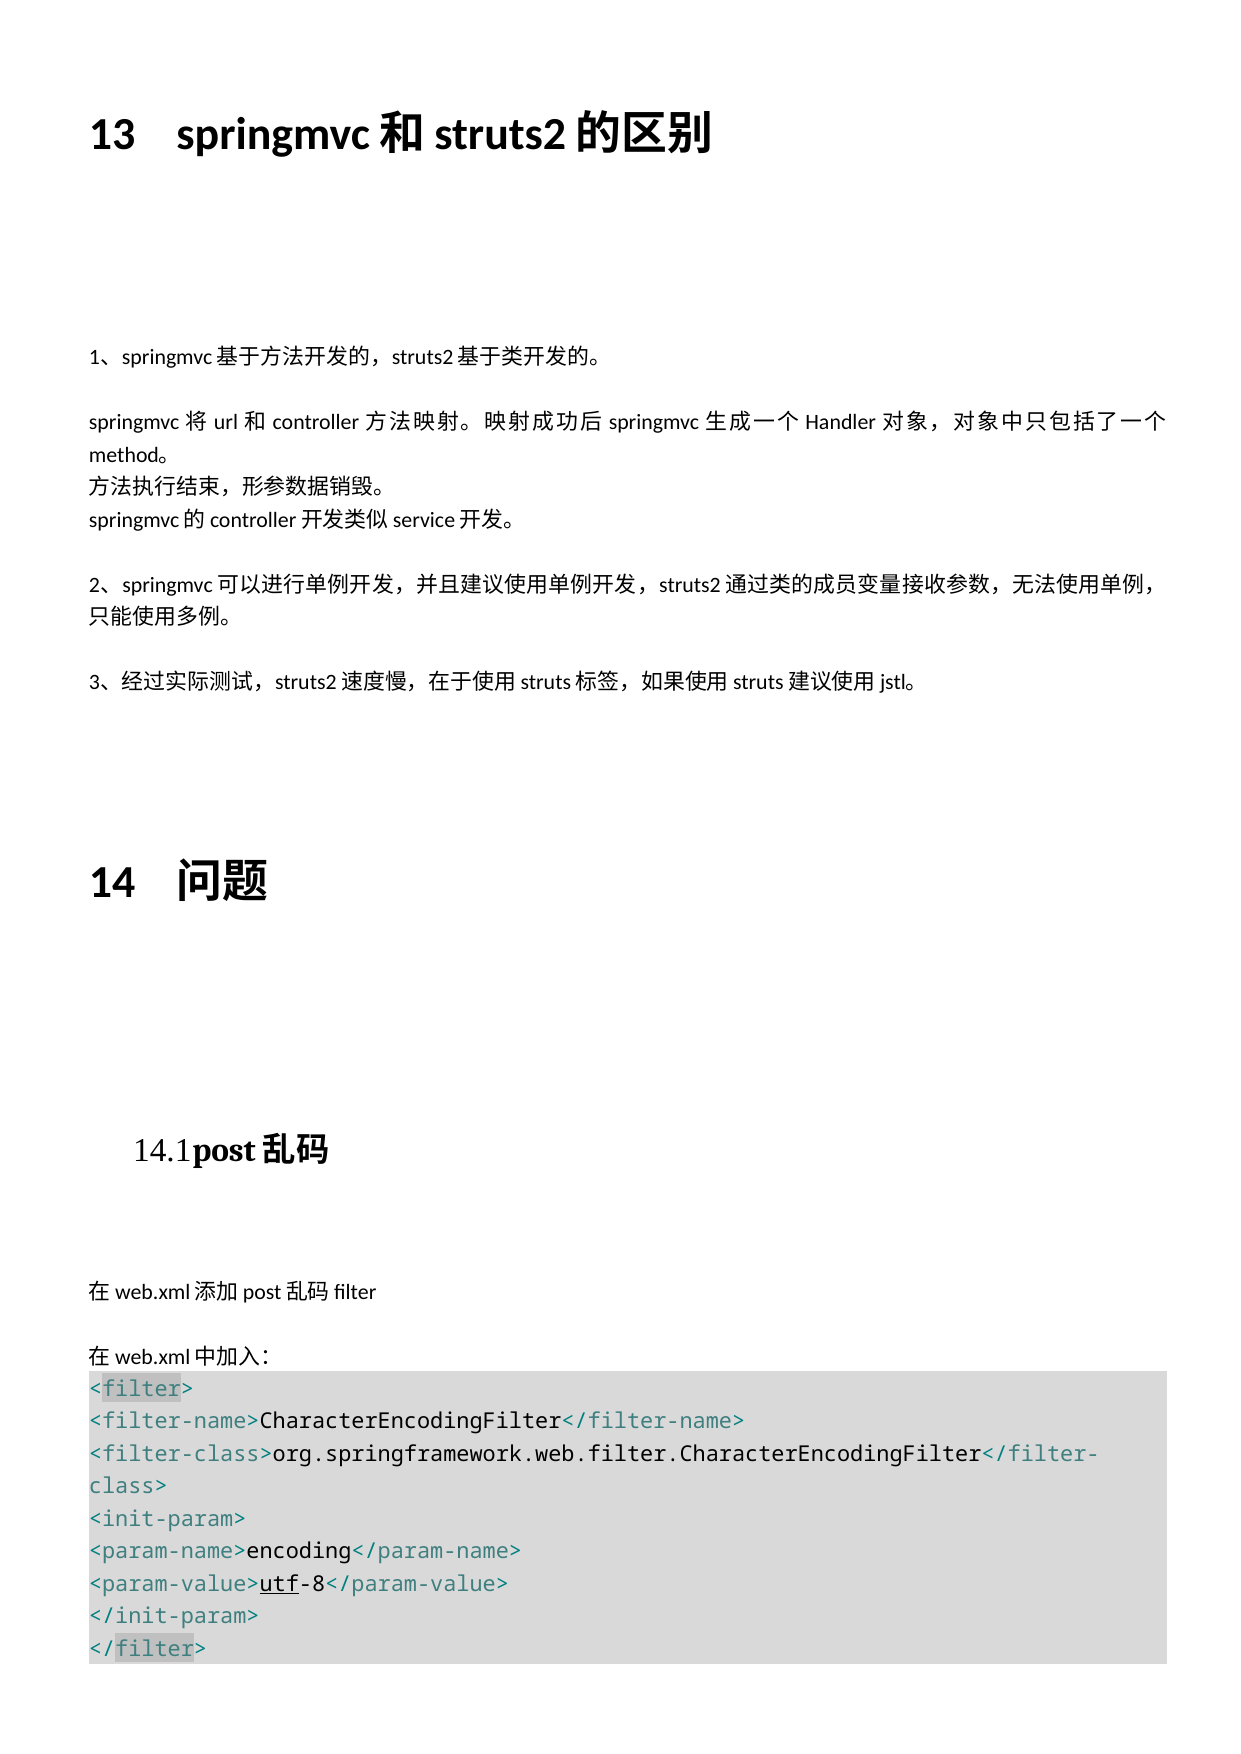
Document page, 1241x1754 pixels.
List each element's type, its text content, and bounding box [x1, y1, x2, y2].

subtitle springmvc和struts2的区别 [89, 81, 1167, 178]
text </init-param> [89, 1599, 1167, 1631]
text <filter-class>org.springframework.web.filter.CharacterEncodingFilter</filter-class> [89, 1436, 1167, 1501]
text <filter> [89, 1371, 1167, 1404]
text <param-name>encoding</param-name> [89, 1534, 1167, 1566]
text springmvc的controller开发类似service开发。 [89, 501, 1167, 534]
text 1、springmvc基于方法开发的，struts2基于类开发的。 [89, 339, 1167, 371]
subtitle 问题 [89, 829, 1167, 927]
text <param-value>utf-8</param-value> [89, 1566, 1167, 1599]
text 2、springmvc可以进行单例开发，并且建议使用单例开发，struts2通过类的成员变量接收参数，无法使用单例，只能使用多例。 [89, 566, 1167, 631]
text 在web.xml添加post乱码filter [89, 1274, 1167, 1306]
text <init-param> [89, 1501, 1167, 1534]
text 方法执行结束，形参数据销毁。 [89, 469, 1167, 501]
subtitle post乱码 [133, 1114, 1167, 1179]
text 3、经过实际测试，struts2速度慢，在于使用struts标签，如果使用struts建议使用jstl。 [89, 664, 1167, 696]
text 在web.xml中加入： [89, 1339, 1167, 1371]
text springmvc将url和controller方法映射。映射成功后springmvc生成一个Handler对象，对象中只包括了一个method。 [89, 404, 1167, 469]
text <filter-name>CharacterEncodingFilter</filter-name> [89, 1404, 1167, 1436]
text </filter> [89, 1631, 1167, 1664]
